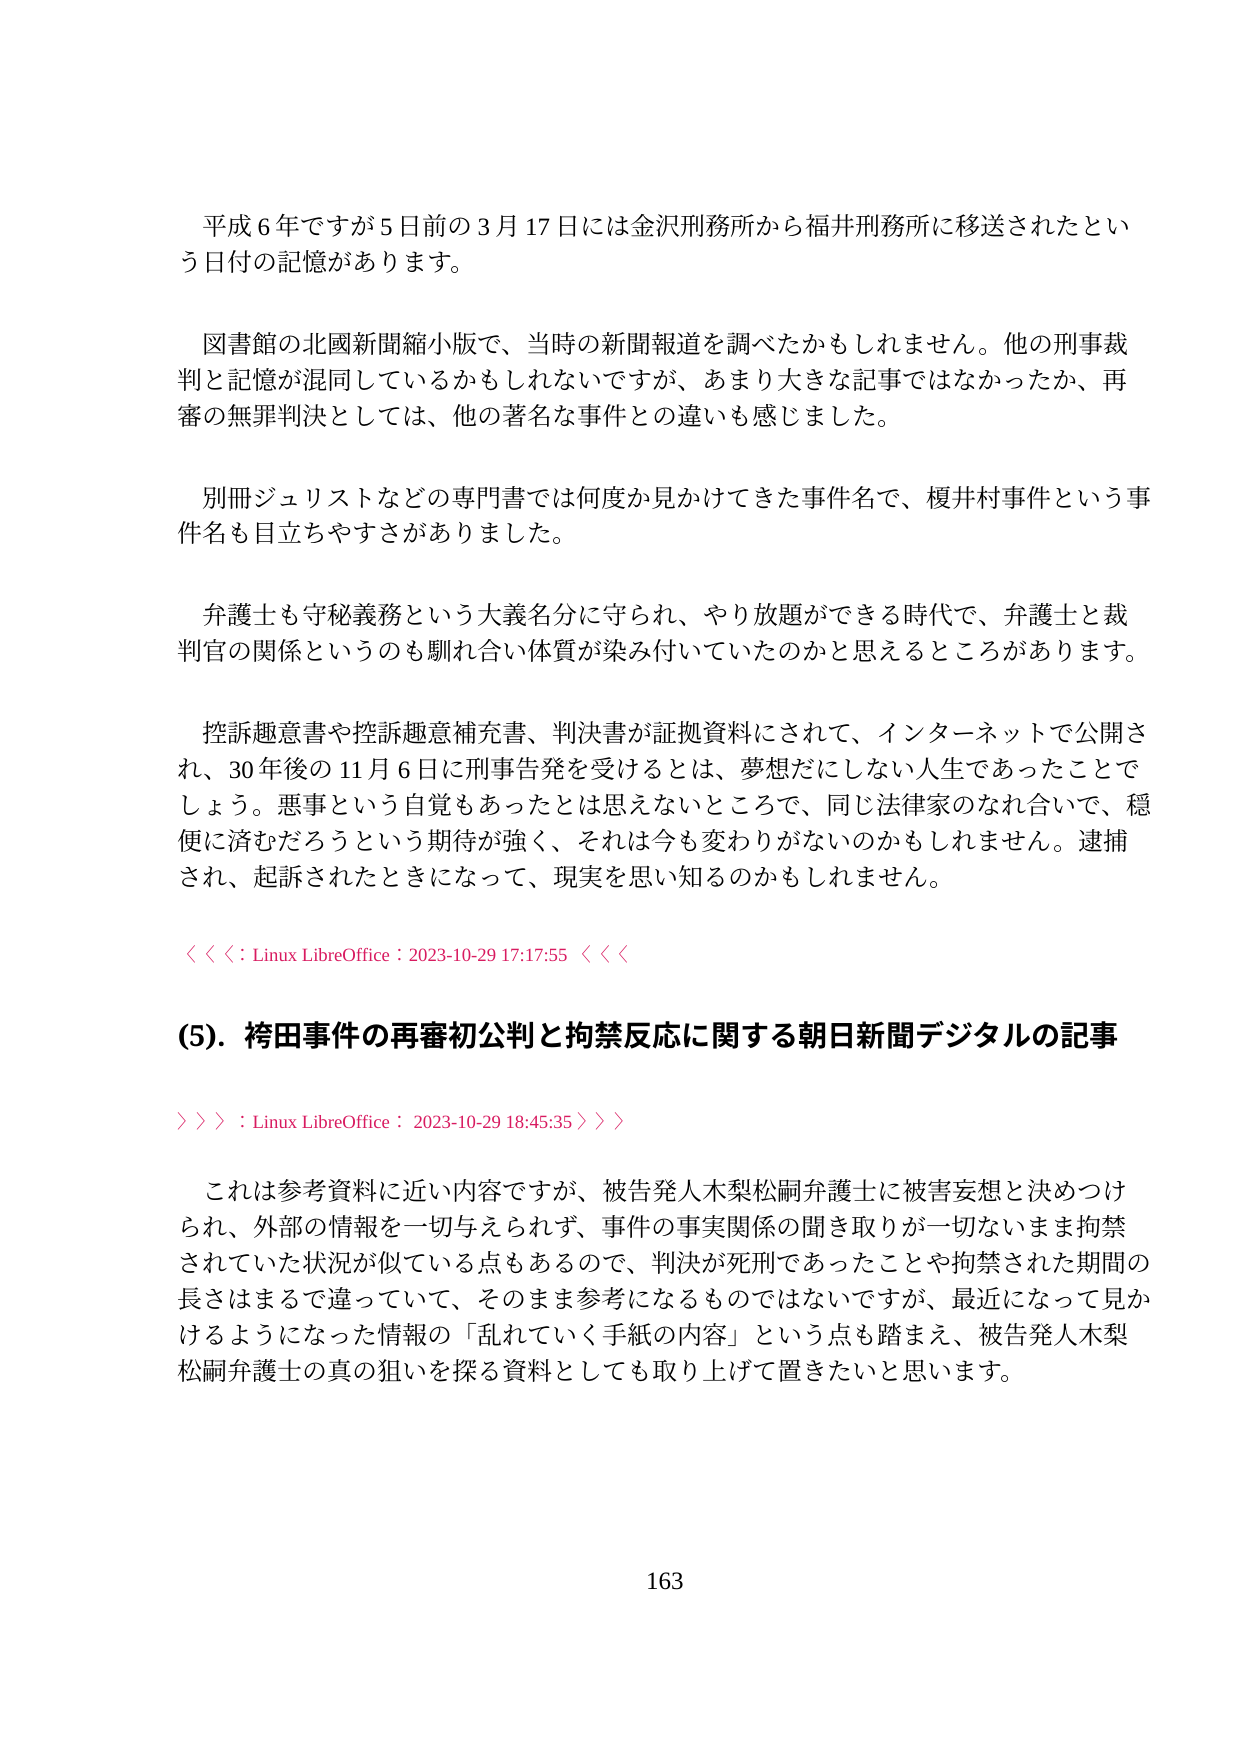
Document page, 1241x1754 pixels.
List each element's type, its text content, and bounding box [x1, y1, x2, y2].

text これは参考資料に近い内容ですが、被告発人木梨松嗣弁護士に被害妄想と決めつけられ、外部の情報を一切与えられず、事件の事実関係の聞き取りが一切ないまま拘禁されていた状況が似ている点もあるので、判決が死刑であったことや拘禁された期間の長さはまるで違っていて、そのまま参考になるものではないですが、最近になって見かけるようになった情報の「乱れていく手紙の内容」という点も踏まえ、被告発人木梨松嗣弁護士の真の狙いを探る資料としても取り上げて置きたいと思います。 [177, 1172, 1152, 1387]
text 平成6年ですが5日前の3月17日には金沢刑務所から福井刑務所に移送されたという日付の記憶があります。 [177, 207, 1152, 278]
text 控訴趣意書や控訴趣意補充書、判決書が証拠資料にされて、インターネットで公開され、30年後の11月6日に刑事告発を受けるとは、夢想だにしない人生であったことでしょう。悪事という自覚もあったとは思えないところで、同じ法律家のなれ合いで、穏便に済むだろうという期待が強く、それは今も変わりがないのかもしれません。逮捕され、起訴されたときになって、現実を思い知るのかもしれません。 [177, 714, 1152, 893]
text 〉〉〉：Linux LibreOffice： 2023-10-29 18:45:35 〉〉〉 [177, 1107, 1152, 1134]
text 図書館の北國新聞縮小版で、当時の新聞報道を調べたかもしれません。他の刑事裁判と記憶が混同しているかもしれないですが、あまり大きな記事ではなかったか、再審の無罪判決としては、他の著名な事件との違いも感じました。 [177, 324, 1152, 432]
text 〈〈〈：Linux LibreOffice：2023-10-29 17:17:55 〈〈〈 [177, 939, 1152, 966]
subtitle 袴田事件の再審初公判と拘禁反応に関する朝日新聞デジタルの記事 [177, 1012, 1152, 1055]
text 弁護士も守秘義務という大義名分に守られ、やり放題ができる時代で、弁護士と裁判官の関係というのも馴れ合い体質が染み付いていたのかと思えるところがあります。 [177, 596, 1152, 668]
text 別冊ジュリストなどの専門書では何度か見かけてきた事件名で、榎井村事件という事件名も目立ちやすさがありました。 [177, 478, 1152, 550]
